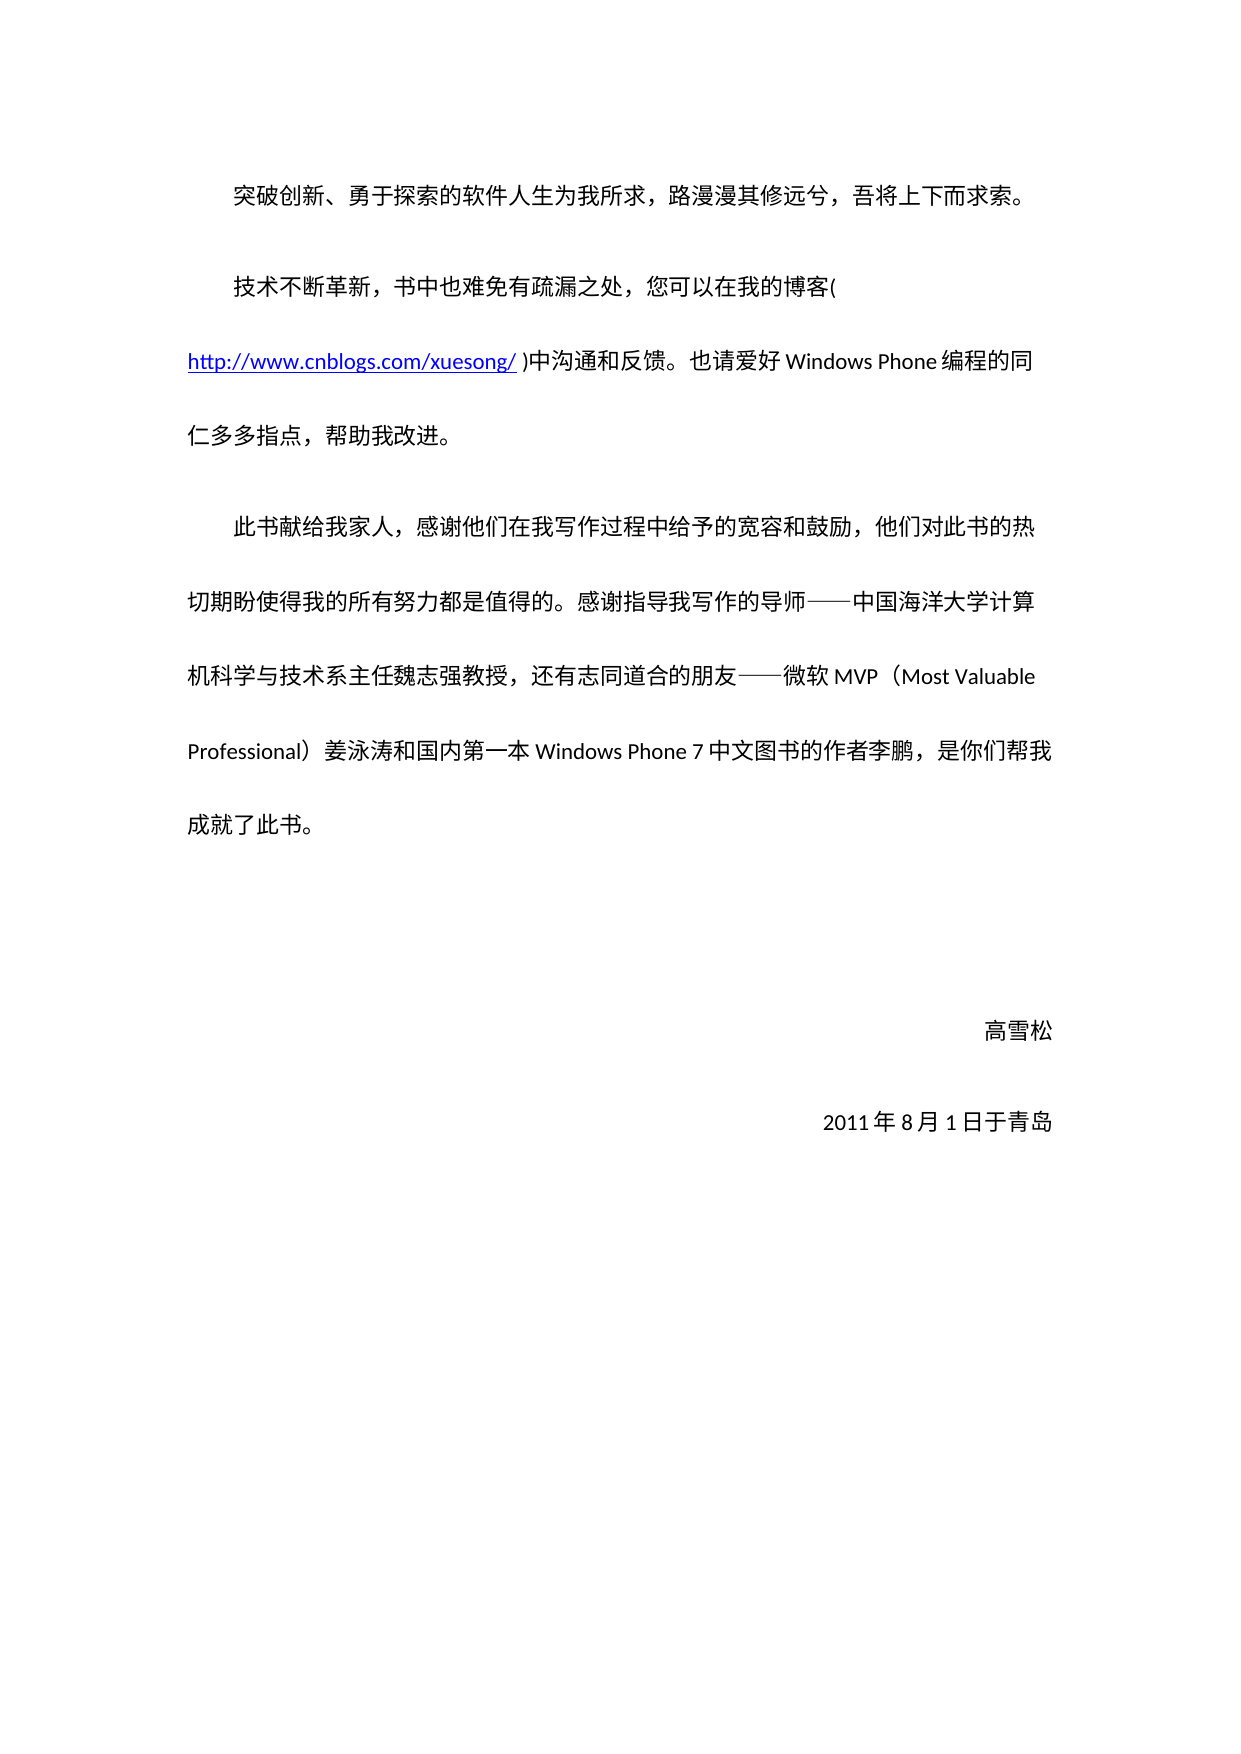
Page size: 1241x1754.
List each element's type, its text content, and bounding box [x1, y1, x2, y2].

text 突破创新、勇于探索的软件人生为我所求，路漫漫其修远兮，吾将上下而求索。 [187, 162, 1053, 227]
text 此书献给我家人，感谢他们在我写作过程中给予的宽容和鼓励，他们对此书的热切期盼使得我的所有努力都是值得的。感谢指导我写作的导师——中国海洋大学计算机科学与技术系主任魏志强教授，还有志同道合的朋友——微软MVP（Most Valuable Professional）姜泳涛和国内第一本Windows Phone 7中文图书的作者李鹏，是你们帮我成就了此书。 [187, 493, 1053, 857]
text 技术不断革新，书中也难免有疏漏之处，您可以在我的博客( http://www.cnblogs.com/xuesong/ )中沟通和反馈。也请爱好Windows Phone编程的同仁多多指点，帮助我改进。 [187, 253, 1053, 467]
text 高雪松 [187, 997, 1053, 1062]
text 2011年8月1日于青岛 [187, 1088, 1053, 1153]
